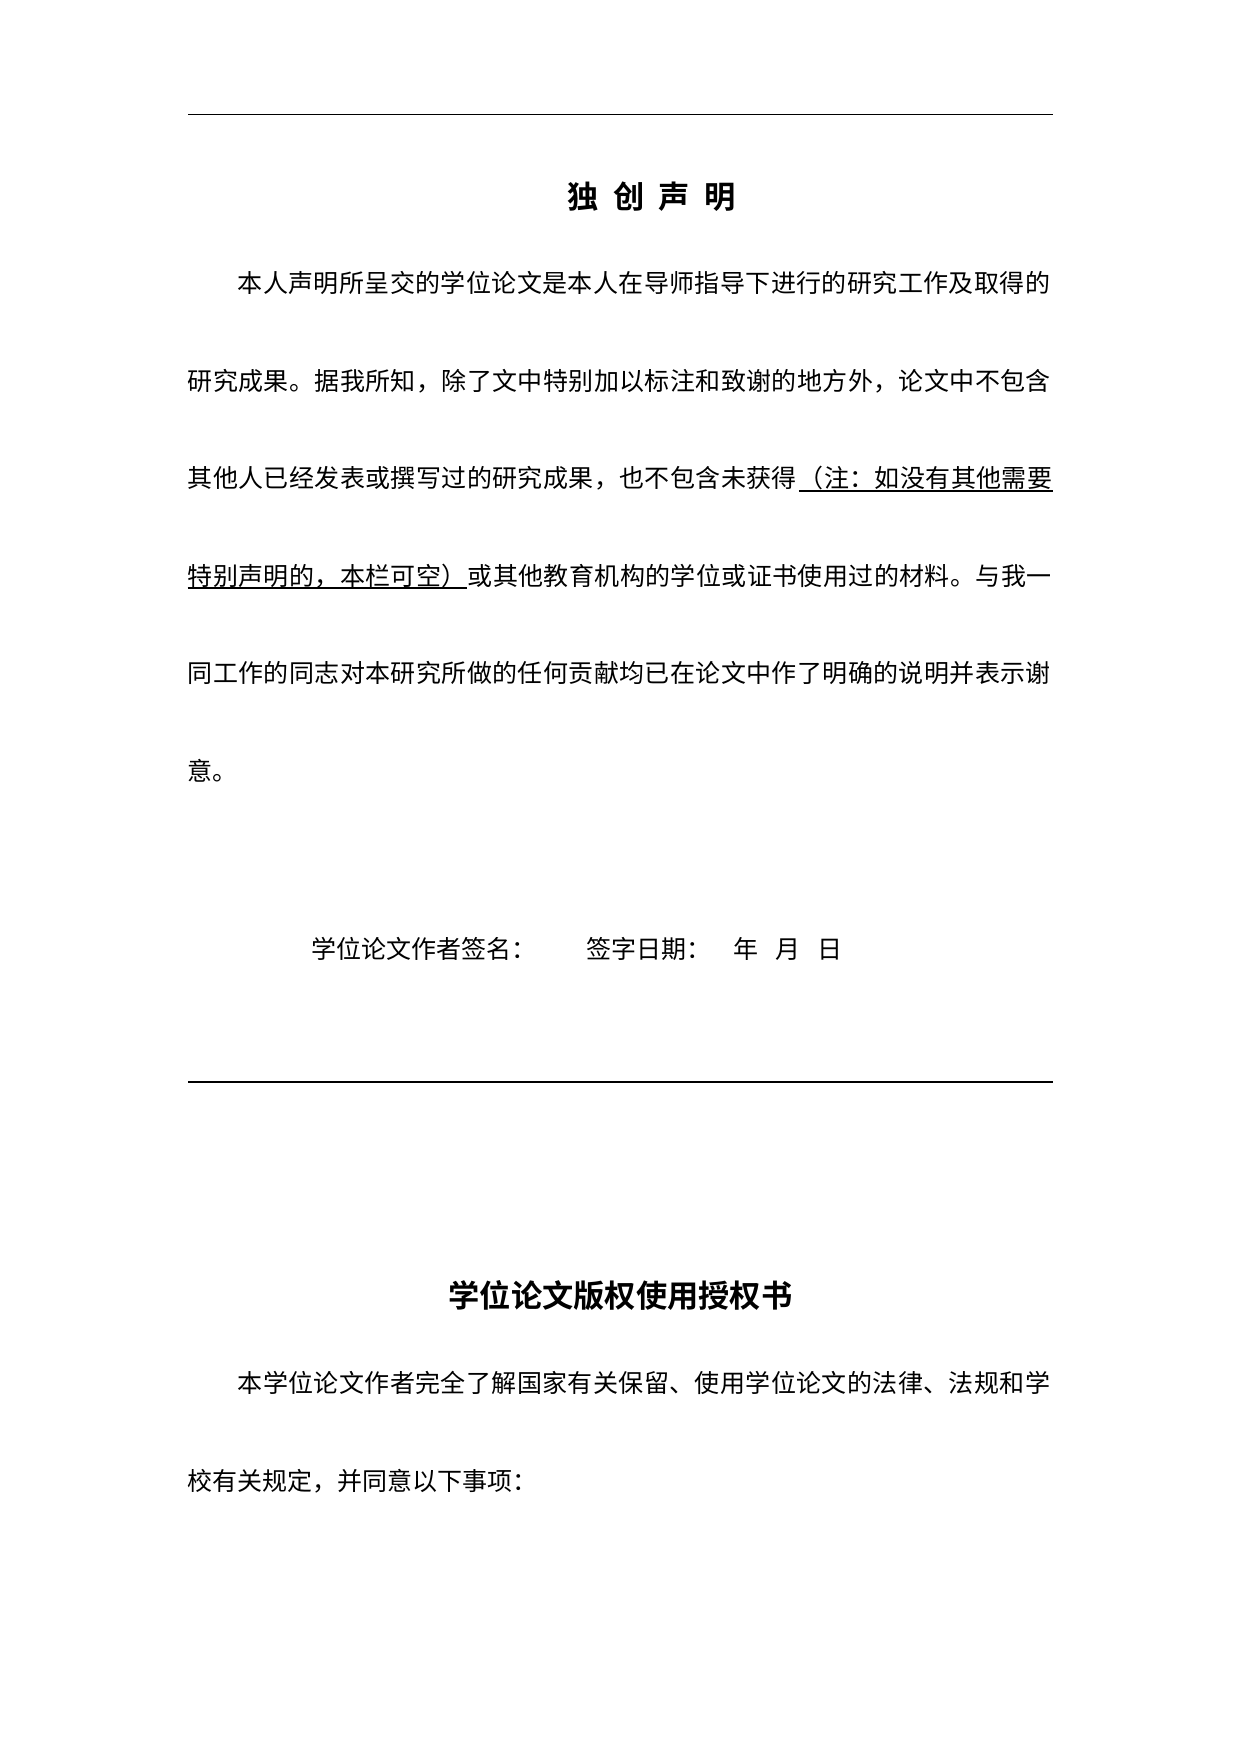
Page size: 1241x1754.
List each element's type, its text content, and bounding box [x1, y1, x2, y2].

text 学位论文版权使用授权书 [187, 1262, 1053, 1327]
text 本人声明所呈交的学位论文是本人在导师指导下进行的研究工作及取得的研究成果。据我所知，除了文中特别加以标注和致谢的地方外，论文中不包含其他人已经发表或撰写过的研究成果，也不包含未获得（注：如没有其他需要特别声明的，本栏可空）或其他教育机构的学位或证书使用过的材料。与我一同工作的同志对本研究所做的任何贡献均已在论文中作了明确的说明并表示谢意。 [187, 249, 1053, 802]
text 学位论文作者签名： 签字日期： 年 月 日 [187, 916, 1053, 981]
text 独 创 声 明 [187, 162, 1053, 227]
text 本学位论文作者完全了解国家有关保留、使用学位论文的法律、法规和学校有关规定，并同意以下事项： [187, 1349, 1053, 1512]
